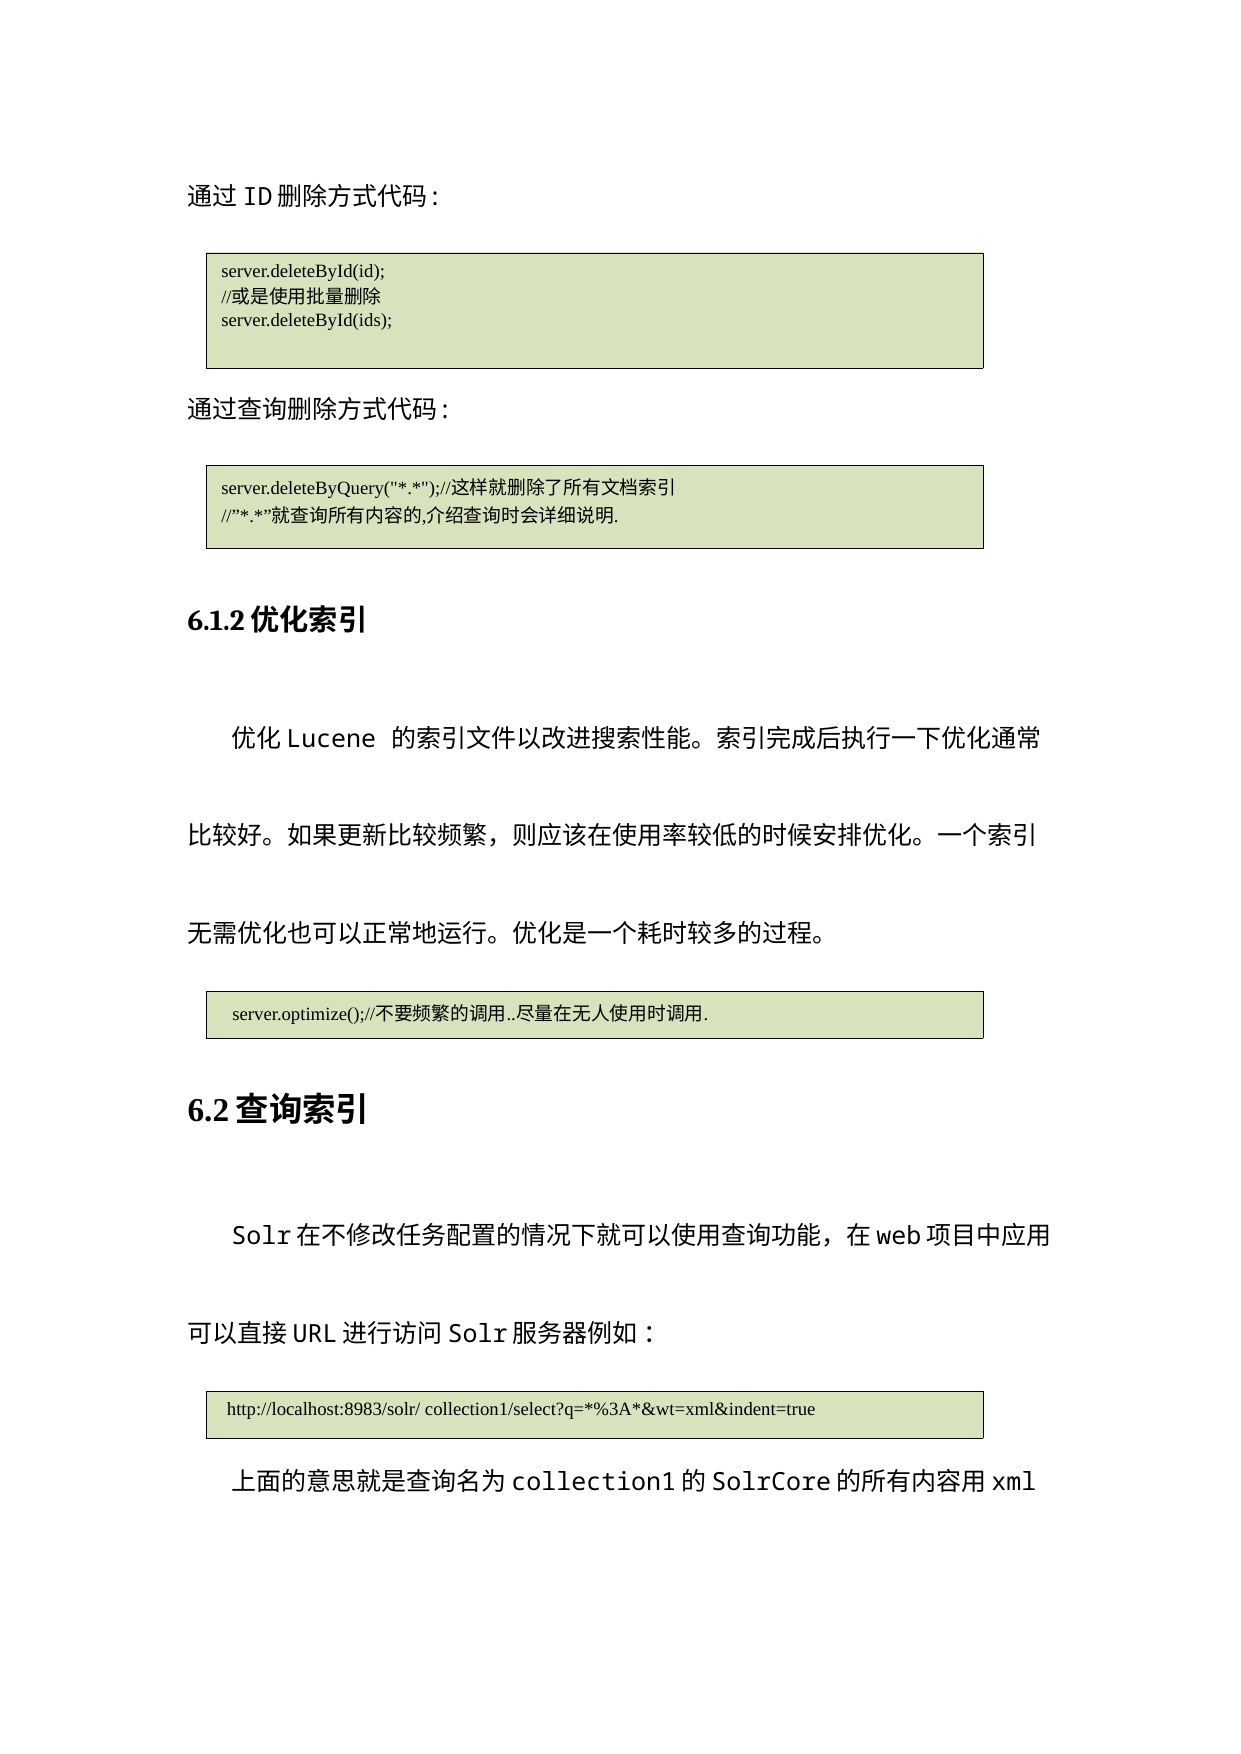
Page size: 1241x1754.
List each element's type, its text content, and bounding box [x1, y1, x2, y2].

text 通过查询删除方式代码: [187, 375, 1053, 440]
text 通过ID删除方式代码: [187, 162, 1053, 227]
subtitle 6.1.2优化索引 [187, 585, 1053, 650]
subtitle 6.2查询索引 [187, 1074, 1053, 1139]
text Solr在不修改任务配置的情况下就可以使用查询功能，在web项目中应用可以直接URL进行访问Solr服务器例如 ： [187, 1201, 1053, 1364]
text 优化Lucene 的索引文件以改进搜索性能。索引完成后执行一下优化通常比较好。如果更新比较频繁，则应该在使用率较低的时候安排优化。一个索引无需优化也可以正常地运行。优化是一个耗时较多的过程。 [187, 704, 1053, 964]
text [187, 1447, 1053, 1512]
